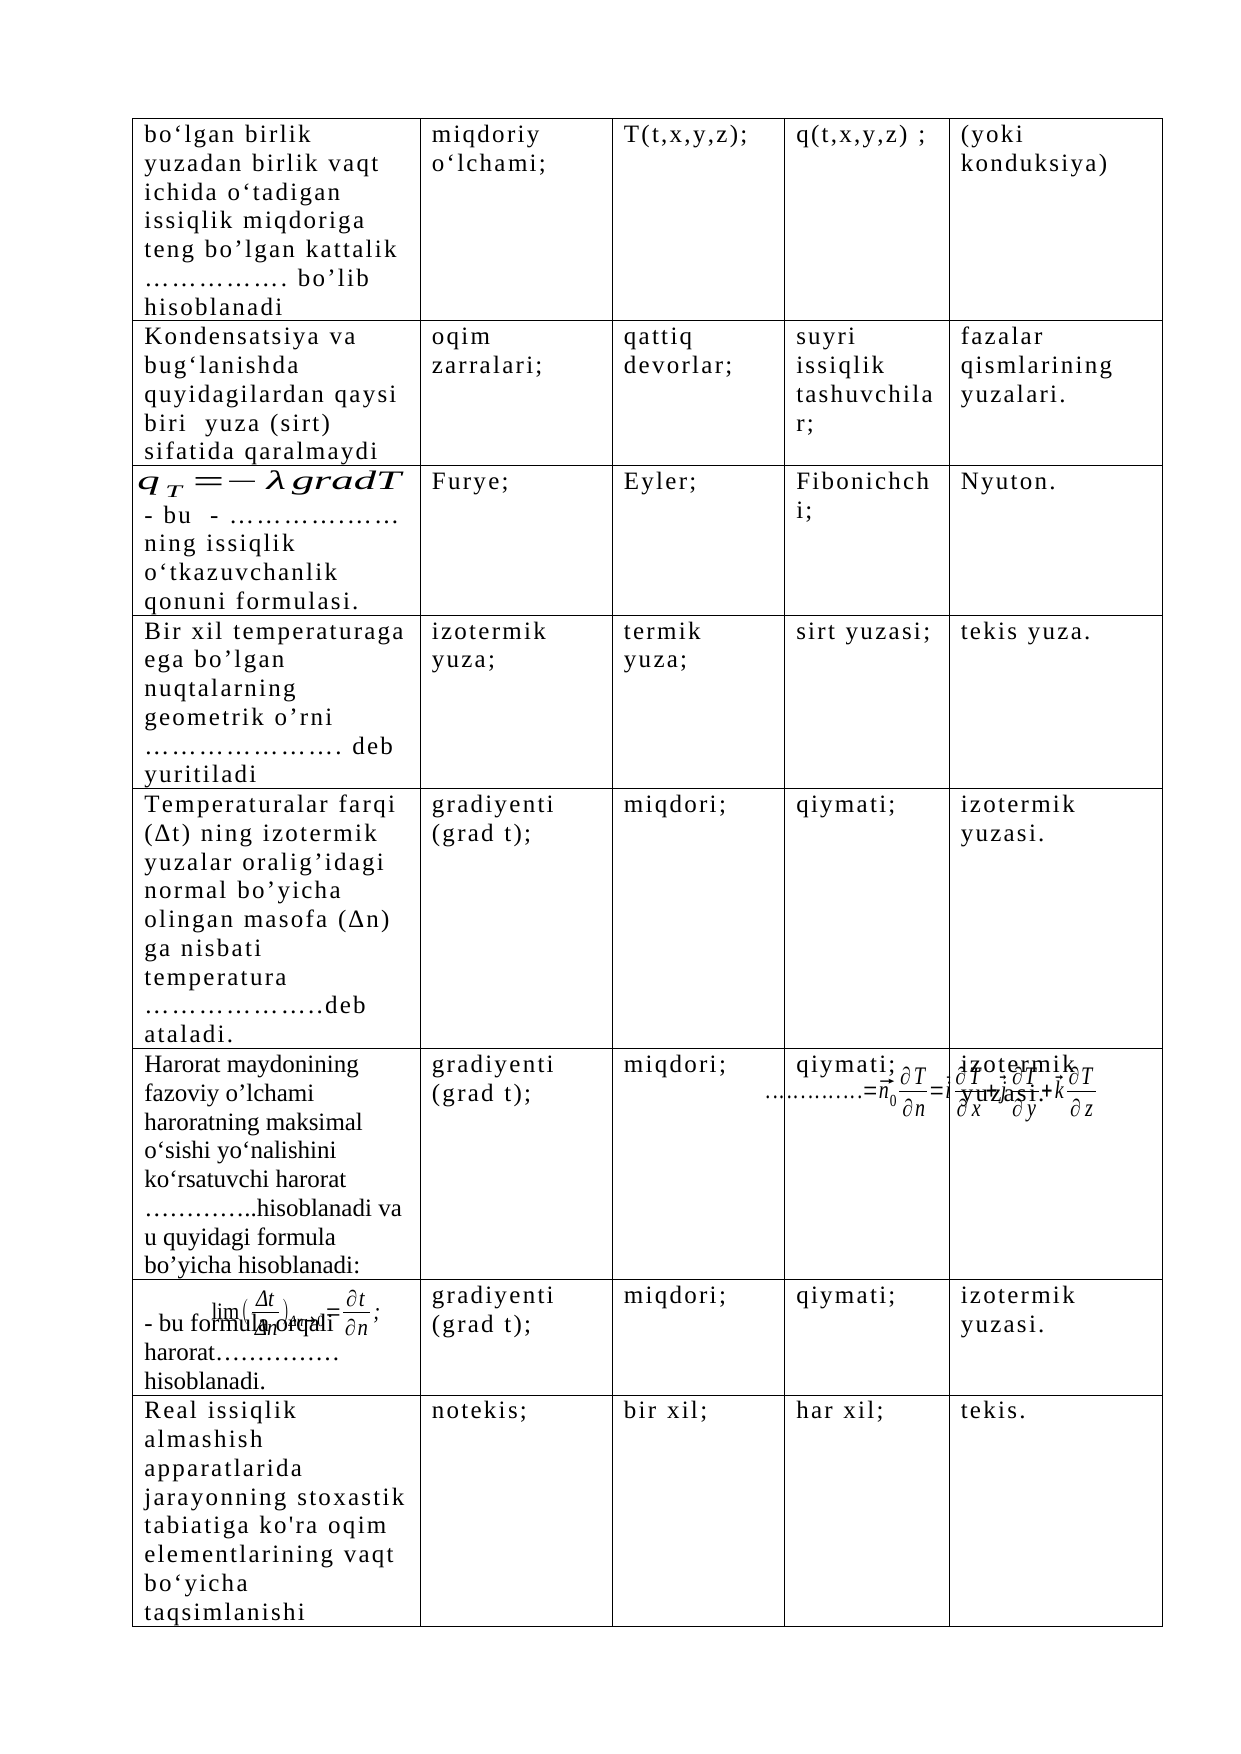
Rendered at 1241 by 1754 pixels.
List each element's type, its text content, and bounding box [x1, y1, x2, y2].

table_cell bir xil; [613, 1396, 784, 1626]
table_cell oqim zarralari; [421, 321, 612, 465]
table_cell Kondensatsiya va bug‘lanishda quyidagilardan qaysi biri yuza (sirt) sifatida qaralmaydi [133, 321, 420, 465]
table_cell miqdori; [613, 789, 784, 1048]
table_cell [613, 119, 784, 320]
table_cell fazalar qismlarining yuzalari. [950, 321, 1162, 465]
table_cell izotermik yuzasi. [950, 789, 1162, 1048]
table_cell Temperaturalar farqi (∆t) ning izotermik yuzalar oralig’idagi normal bo’yicha olingan masofa (∆n) ga nisbati temperatura ………………..deb ataladi. [133, 789, 420, 1048]
table_cell Furye; [421, 466, 612, 615]
table_cell Eyler; [613, 466, 784, 615]
table_cell miqdori; [613, 1049, 784, 1279]
table_cell gradiyenti (grad t); [421, 789, 612, 1048]
table_cell Bir xil temperaturaga ega bo’lgan nuqtalarning geometrik o’rni …………………. deb yuritiladi [133, 616, 420, 788]
table_cell izotermik yuzasi. [950, 1049, 1162, 1279]
table_cell - bu - ………….……ning issiqlik o‘tkazuvchanlik qonuni formulasi. [133, 466, 420, 615]
table_cell miqdori; [613, 1280, 784, 1394]
table_cell Harorat maydonining fazoviy o’lchami haroratning maksimal o‘sishi yo‘nalishini ko‘rsatuvchi harorat …………..hisoblanadi va u quyidagi formula bo’yicha hisoblanadi: [133, 1049, 420, 1279]
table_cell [421, 119, 612, 320]
table_cell suyri issiqlik tashuvchilar; [785, 321, 949, 465]
table_cell qiymati; [785, 789, 949, 1048]
table_cell izotermik yuza; [421, 616, 612, 788]
table_cell qattiq devorlar; [613, 321, 784, 465]
table_cell izotermik yuzasi. [950, 1280, 1162, 1394]
table_cell - bu formula orqali harorat…………… hisoblanadi. [133, 1280, 420, 1394]
table_cell Fibonichchi; [785, 466, 949, 615]
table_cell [133, 119, 420, 320]
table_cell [133, 1396, 420, 1626]
table_cell Nyuton. [950, 466, 1162, 615]
table_cell tekis yuza. [950, 616, 1162, 788]
table_cell qiymati; [785, 1280, 949, 1394]
table_cell gradiyenti (grad t); [421, 1280, 612, 1394]
table_cell termik yuza; [613, 616, 784, 788]
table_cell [950, 119, 1162, 320]
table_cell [785, 119, 949, 320]
table_cell sirt yuzasi; [785, 616, 949, 788]
table_cell tekis. [950, 1396, 1162, 1626]
table_cell gradiyenti (grad t); [421, 1049, 612, 1279]
table_cell notekis; [421, 1396, 612, 1626]
table_cell har xil; [785, 1396, 949, 1626]
table_cell qiymati; [785, 1049, 949, 1279]
